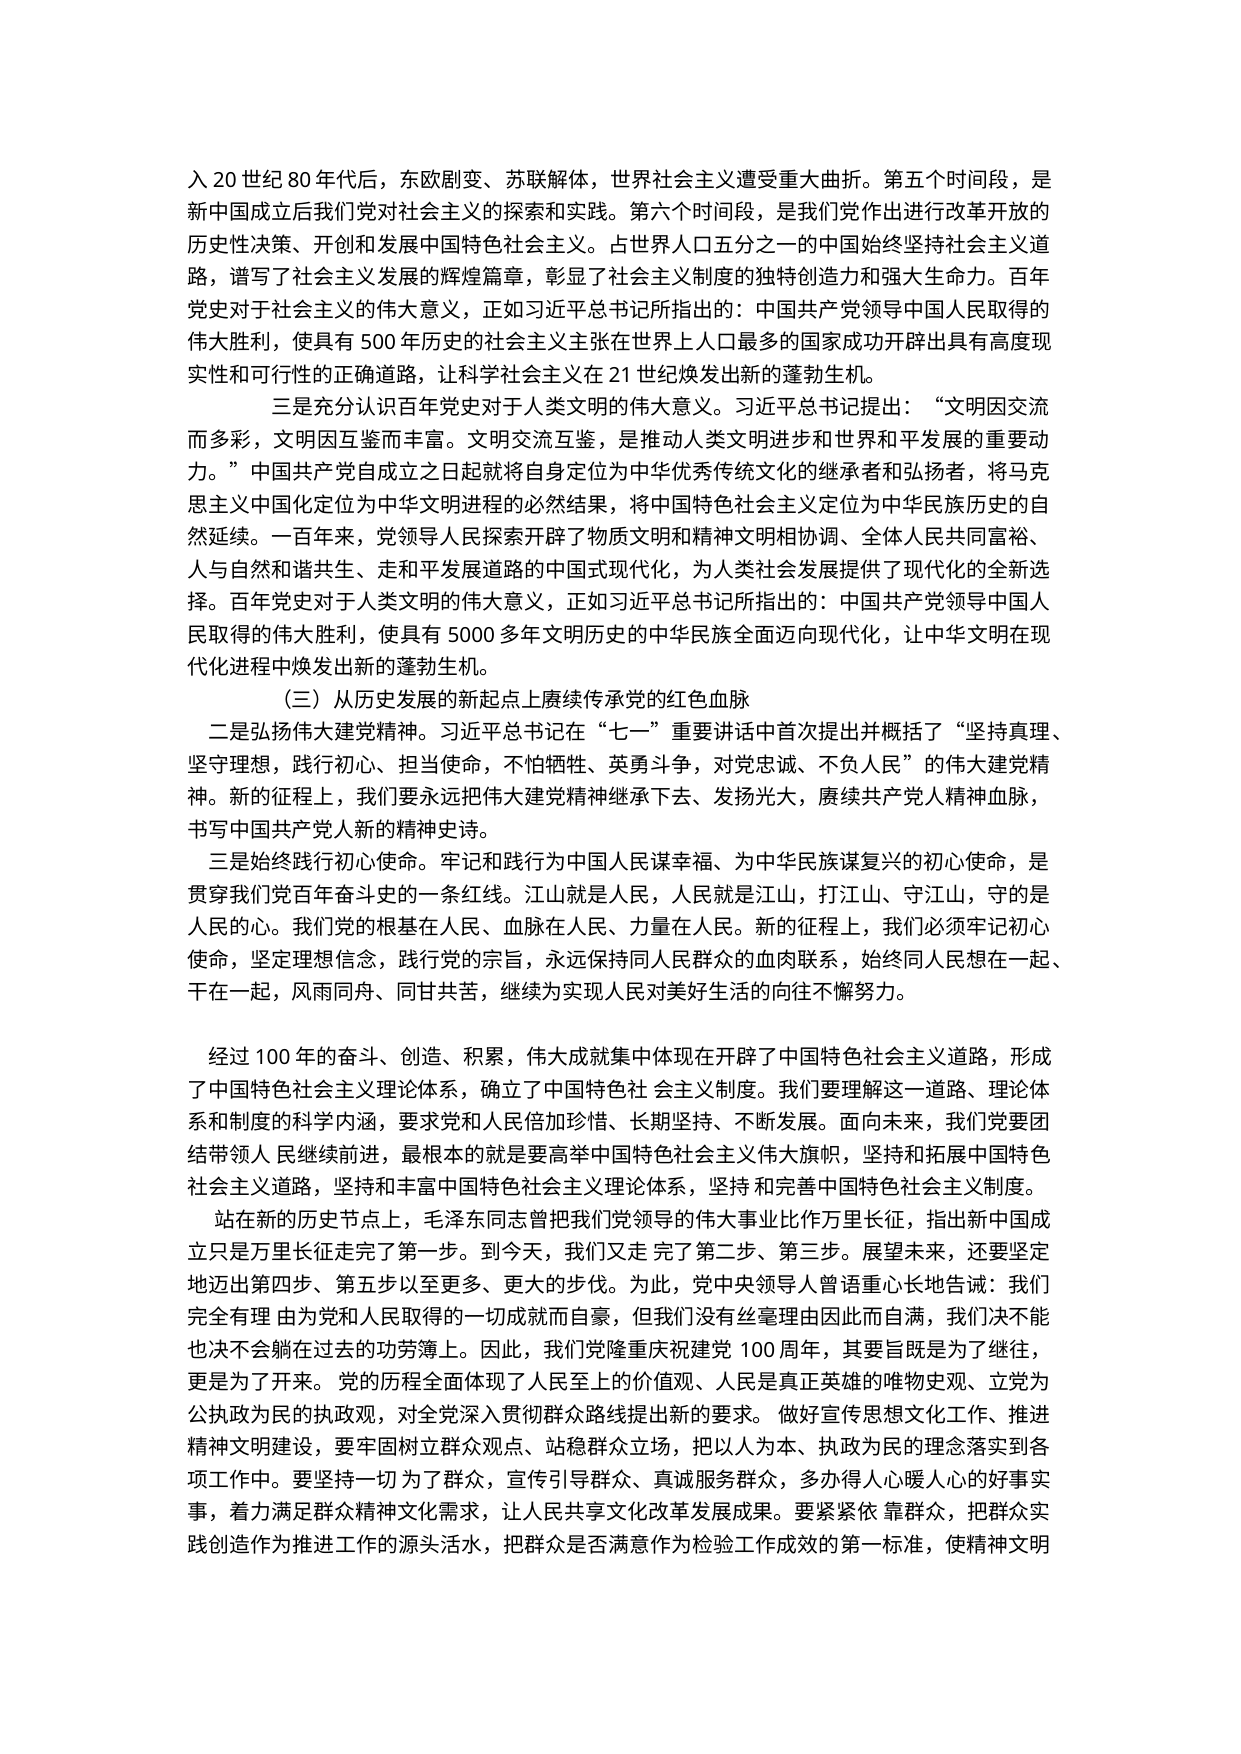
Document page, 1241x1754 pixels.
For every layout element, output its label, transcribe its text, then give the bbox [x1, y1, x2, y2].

list 三是始终践行初心使命。牢记和践行为中国人民谋幸福、为中华民族谋复兴的初心使命，是贯穿我们党百年奋斗史的一条红线。江山就是人民，人民就是江山，打江山、守江山，守的是人民的心。我们党的根基在人民、血脉在人民、力量在人民。新的征程上，我们必须牢记初心使命，坚定理想信念，践行党的宗旨，永远保持同人民群众的血肉联系，始终同人民想在一起、干在一起，风雨同舟、同甘共苦，继续为实现人民对美好生活的向往不懈努力。 [187, 844, 1053, 1007]
list 二是弘扬伟大建党精神。习近平总书记在“七一”重要讲话中首次提出并概括了“坚持真理、坚守理想，践行初心、担当使命，不怕牺牲、英勇斗争，对党忠诚、不负人民”的伟大建党精神。新的征程上，我们要永远把伟大建党精神继承下去、发扬光大，赓续共产党人精神血脉，书写中国共产党人新的精神史诗。 [187, 714, 1053, 844]
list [187, 162, 1053, 389]
list 经过100年的奋斗、创造、积累，伟大成就集中体现在开辟了中国特色社会主义道路，形成了中国特色社会主义理论体系，确立了中国特色社 会主义制度。我们要理解这一道路、理论体系和制度的科学内涵，要求党和人民倍加珍惜、长期坚持、不断发展。面向未来，我们党要团结带领人 民继续前进，最根本的就是要高举中国特色社会主义伟大旗帜，坚持和拓展中国特色社会主义道路，坚持和丰富中国特色社会主义理论体系，坚持 和完善中国特色社会主义制度。 [187, 1039, 1053, 1202]
list （三）从历史发展的新起点上赓续传承党的红色血脉 [187, 682, 1053, 714]
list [187, 1202, 1053, 1559]
list 三是充分认识百年党史对于人类文明的伟大意义。习近平总书记提出：“文明因交流而多彩，文明因互鉴而丰富。文明交流互鉴，是推动人类文明进步和世界和平发展的重要动力。”中国共产党自成立之日起就将自身定位为中华优秀传统文化的继承者和弘扬者，将马克思主义中国化定位为中华文明进程的必然结果，将中国特色社会主义定位为中华民族历史的自然延续。一百年来，党领导人民探索开辟了物质文明和精神文明相协调、全体人民共同富裕、人与自然和谐共生、走和平发展道路的中国式现代化，为人类社会发展提供了现代化的全新选择。百年党史对于人类文明的伟大意义，正如习近平总书记所指出的：中国共产党领导中国人民取得的伟大胜利，使具有5000多年文明历史的中华民族全面迈向现代化，让中华文明在现代化进程中焕发出新的蓬勃生机。 [187, 389, 1053, 682]
